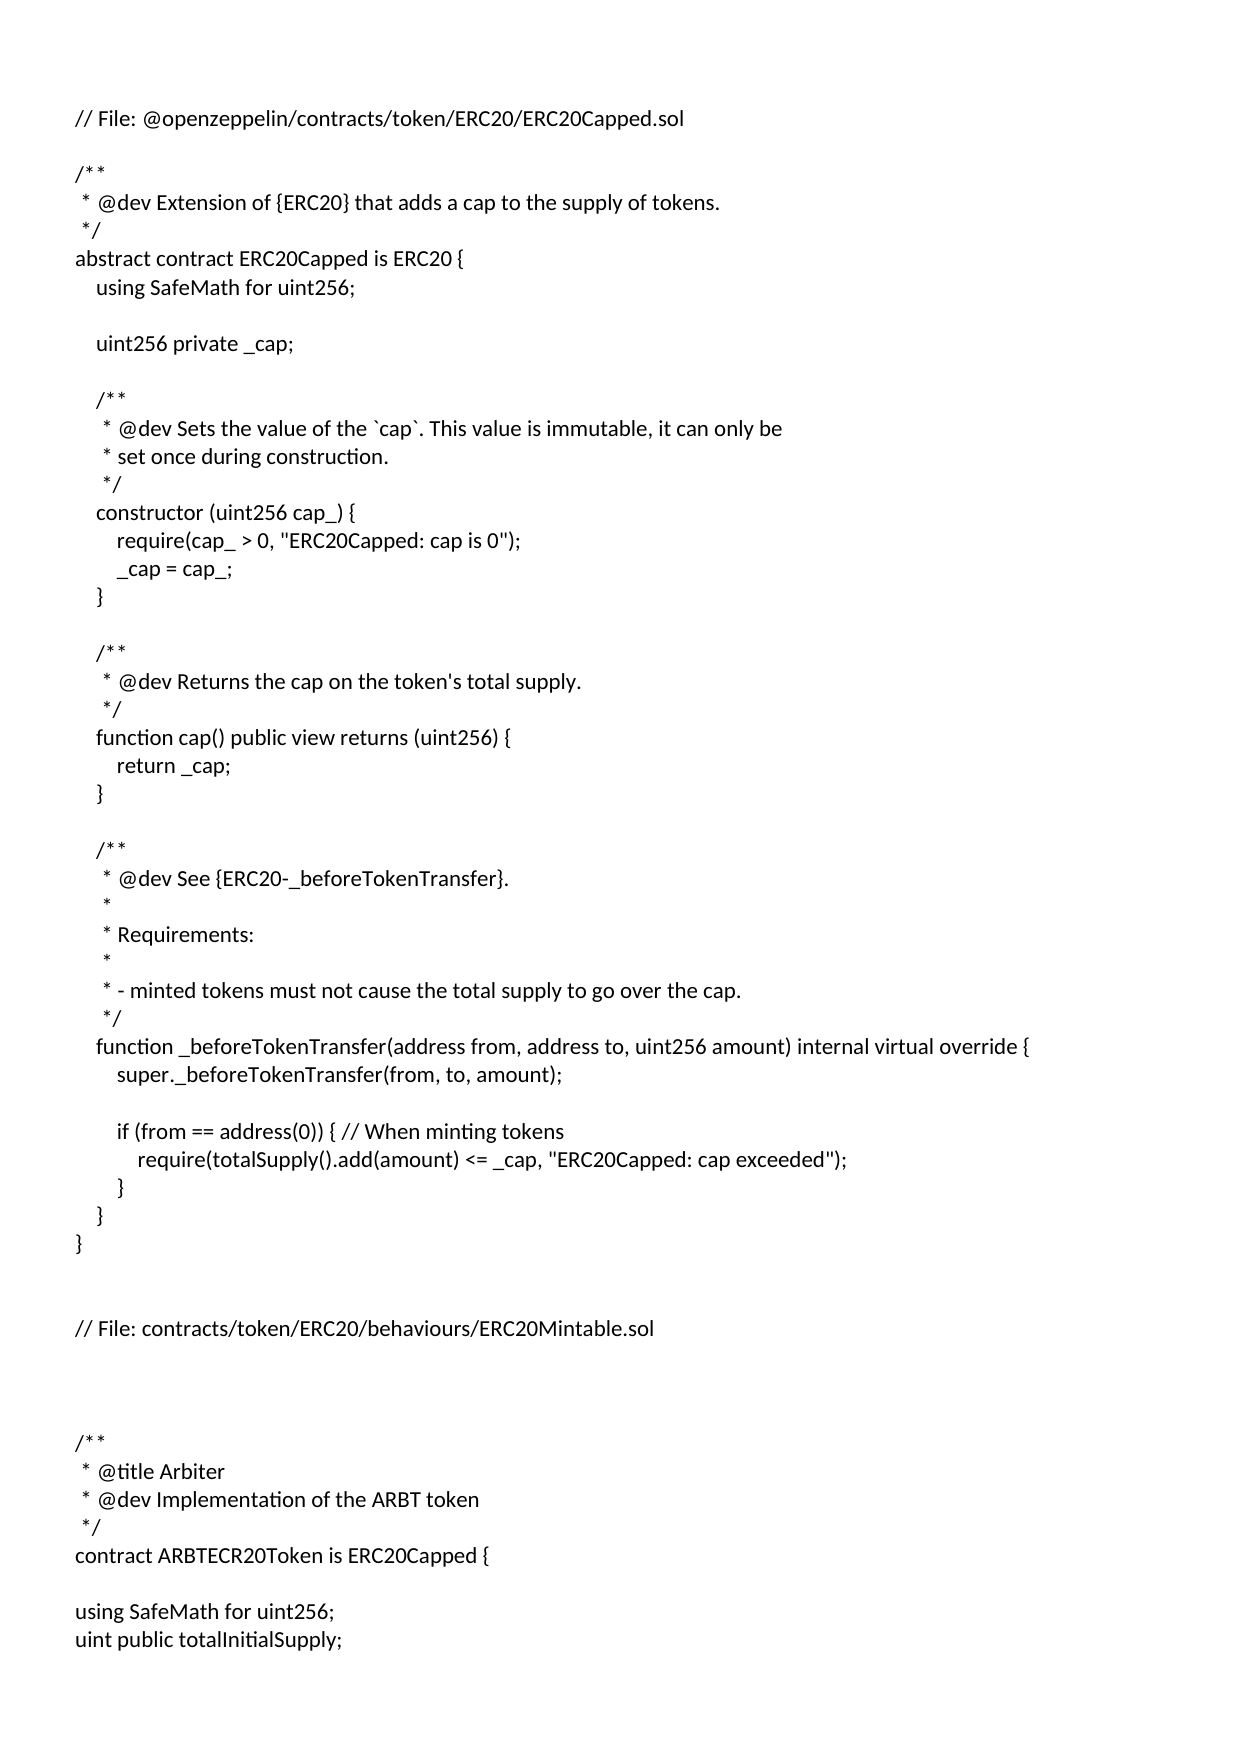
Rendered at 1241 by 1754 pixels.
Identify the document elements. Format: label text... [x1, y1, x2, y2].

text require(cap_ > 0, "ERC20Capped: cap is 0"); [75, 526, 1165, 554]
text constructor (uint256 cap_) { [75, 498, 1165, 526]
text /** [75, 386, 1165, 414]
text function _beforeTokenTransfer(address from, address to, uint256 amount) internal virtual override { [75, 1032, 1165, 1060]
text * - minted tokens must not cause the total supply to go over the cap. [75, 976, 1165, 1004]
text * Requirements: [75, 920, 1165, 948]
text * @dev Implementation of the ARBT token [75, 1485, 1165, 1513]
text /** [75, 836, 1165, 864]
text uint256 private _cap; [75, 329, 1165, 357]
text } [75, 582, 1165, 610]
text } [75, 779, 1165, 807]
text * set once during construction. [75, 442, 1165, 470]
text if (from == address(0)) { // When minting tokens [75, 1117, 1165, 1145]
text using SafeMath for uint256; [75, 1597, 1165, 1625]
text require(totalSupply().add(amount) <= _cap, "ERC20Capped: cap exceeded"); [75, 1145, 1165, 1173]
text } [75, 1201, 1165, 1229]
text /** [75, 161, 1165, 188]
text } [75, 1173, 1165, 1201]
text */ [75, 470, 1165, 498]
text * [75, 948, 1165, 976]
text // File: @openzeppelin/contracts/token/ERC20/ERC20Capped.sol [75, 104, 1165, 132]
text * @dev Extension of {ERC20} that adds a cap to the supply of tokens. [75, 188, 1165, 217]
text function cap() public view returns (uint256) { [75, 723, 1165, 751]
text } [75, 1229, 1165, 1257]
text */ [75, 1004, 1165, 1032]
text */ [75, 217, 1165, 244]
text super._beforeTokenTransfer(from, to, amount); [75, 1060, 1165, 1088]
text using SafeMath for uint256; [75, 273, 1165, 301]
text // File: contracts/token/ERC20/behaviours/ERC20Mintable.sol [75, 1314, 1165, 1342]
text */ [75, 695, 1165, 723]
text * @dev Returns the cap on the token's total supply. [75, 667, 1165, 695]
text contract ARBTECR20Token is ERC20Capped { [75, 1541, 1165, 1569]
text * @dev See {ERC20-_beforeTokenTransfer}. [75, 864, 1165, 892]
text * @title Arbiter [75, 1457, 1165, 1485]
text _cap = cap_; [75, 554, 1165, 582]
text return _cap; [75, 751, 1165, 779]
text abstract contract ERC20Capped is ERC20 { [75, 244, 1165, 273]
text uint public totalInitialSupply; [75, 1625, 1165, 1653]
text */ [75, 1513, 1165, 1541]
text * @dev Sets the value of the `cap`. This value is immutable, it can only be [75, 414, 1165, 442]
text /** [75, 1429, 1165, 1457]
text /** [75, 639, 1165, 667]
text * [75, 892, 1165, 920]
